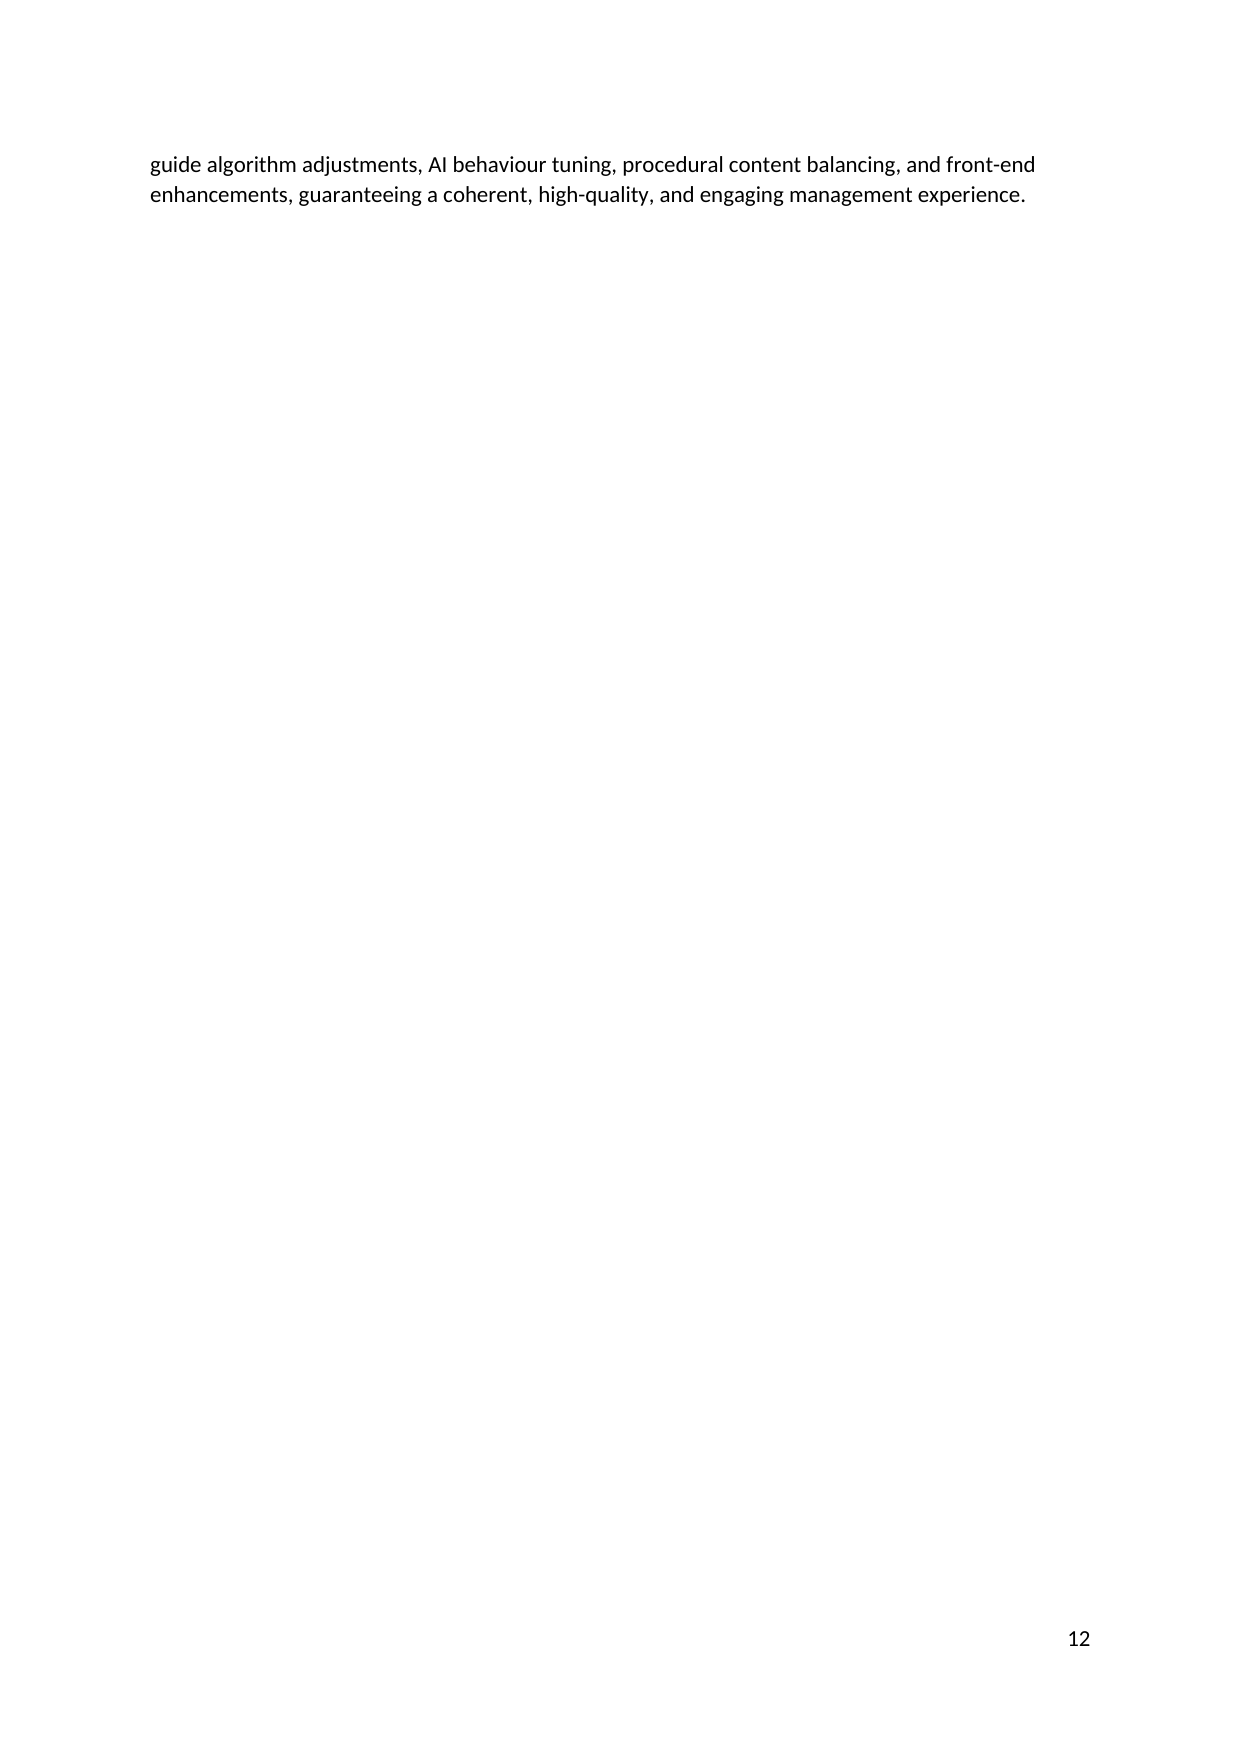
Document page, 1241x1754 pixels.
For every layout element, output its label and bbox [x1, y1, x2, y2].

text [150, 150, 1090, 208]
